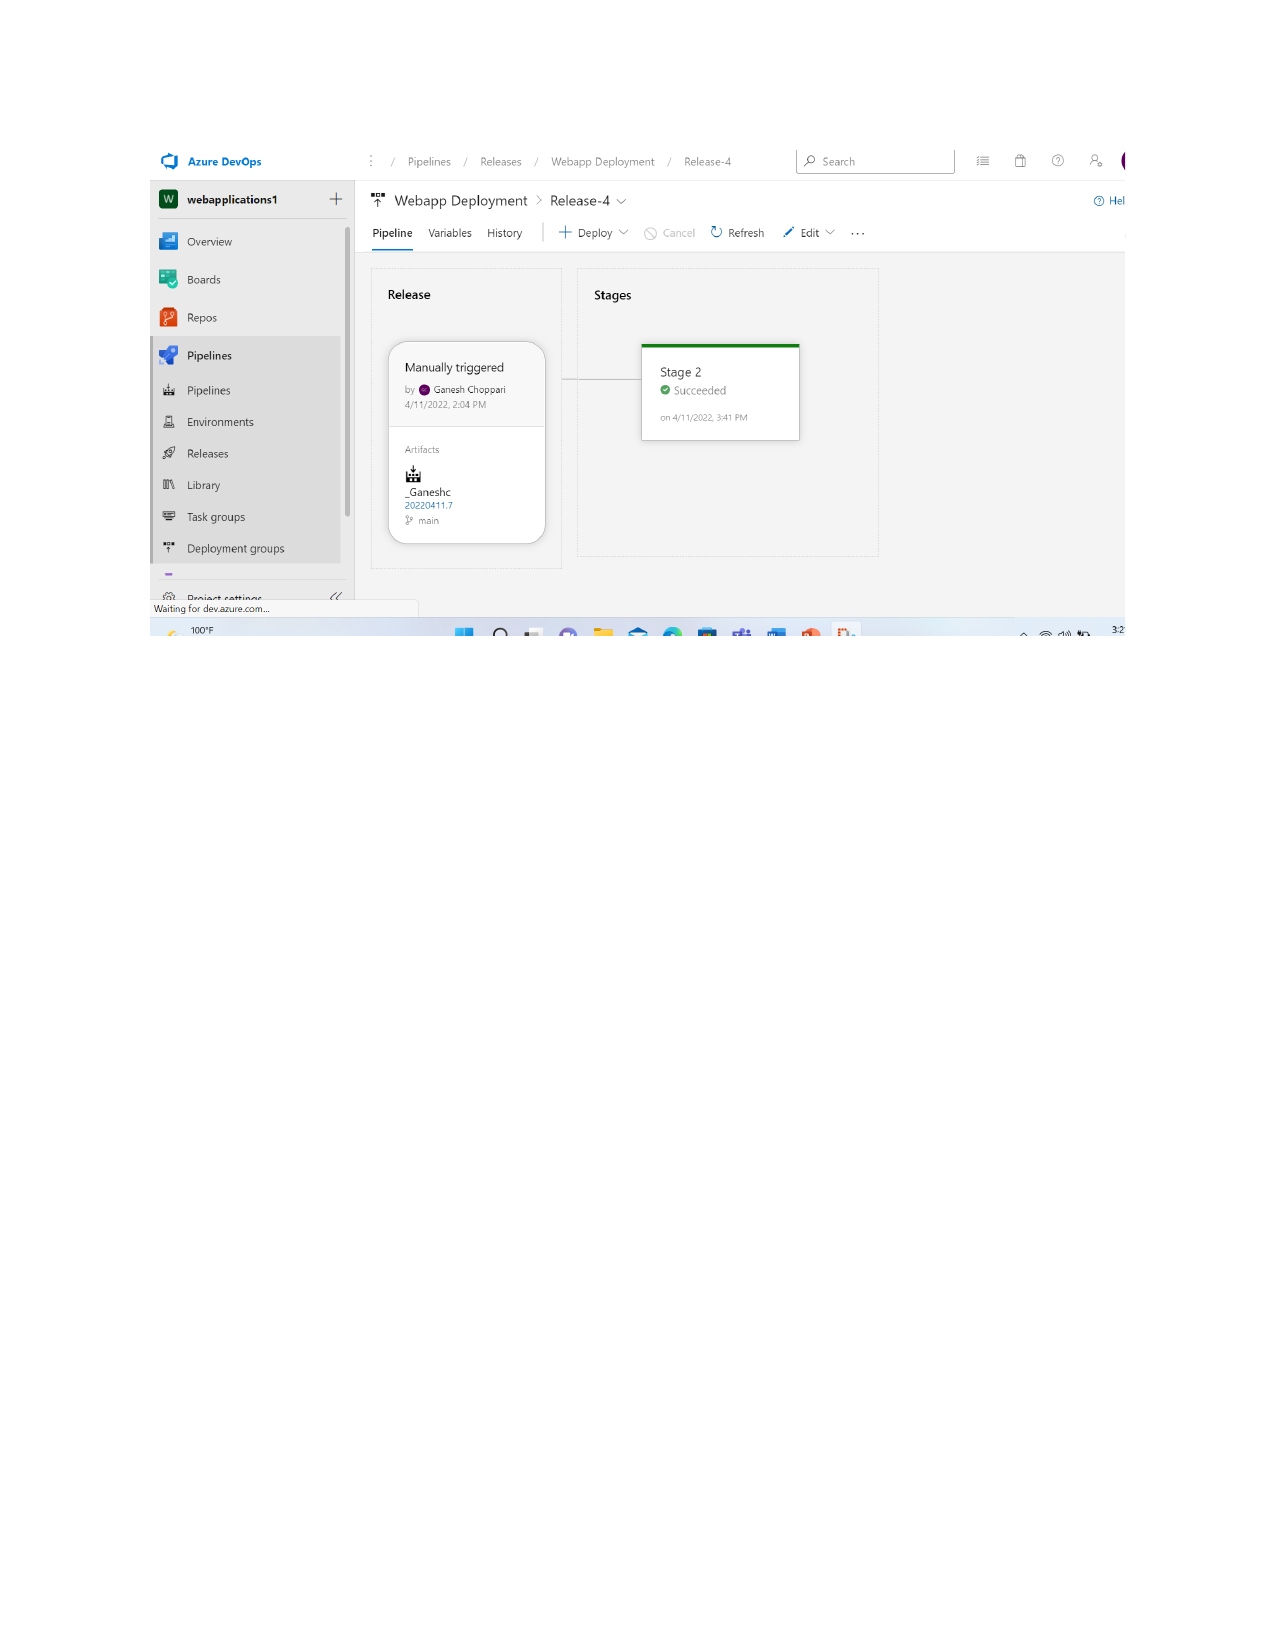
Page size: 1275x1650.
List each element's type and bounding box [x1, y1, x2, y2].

picture [150, 150, 1125, 636]
